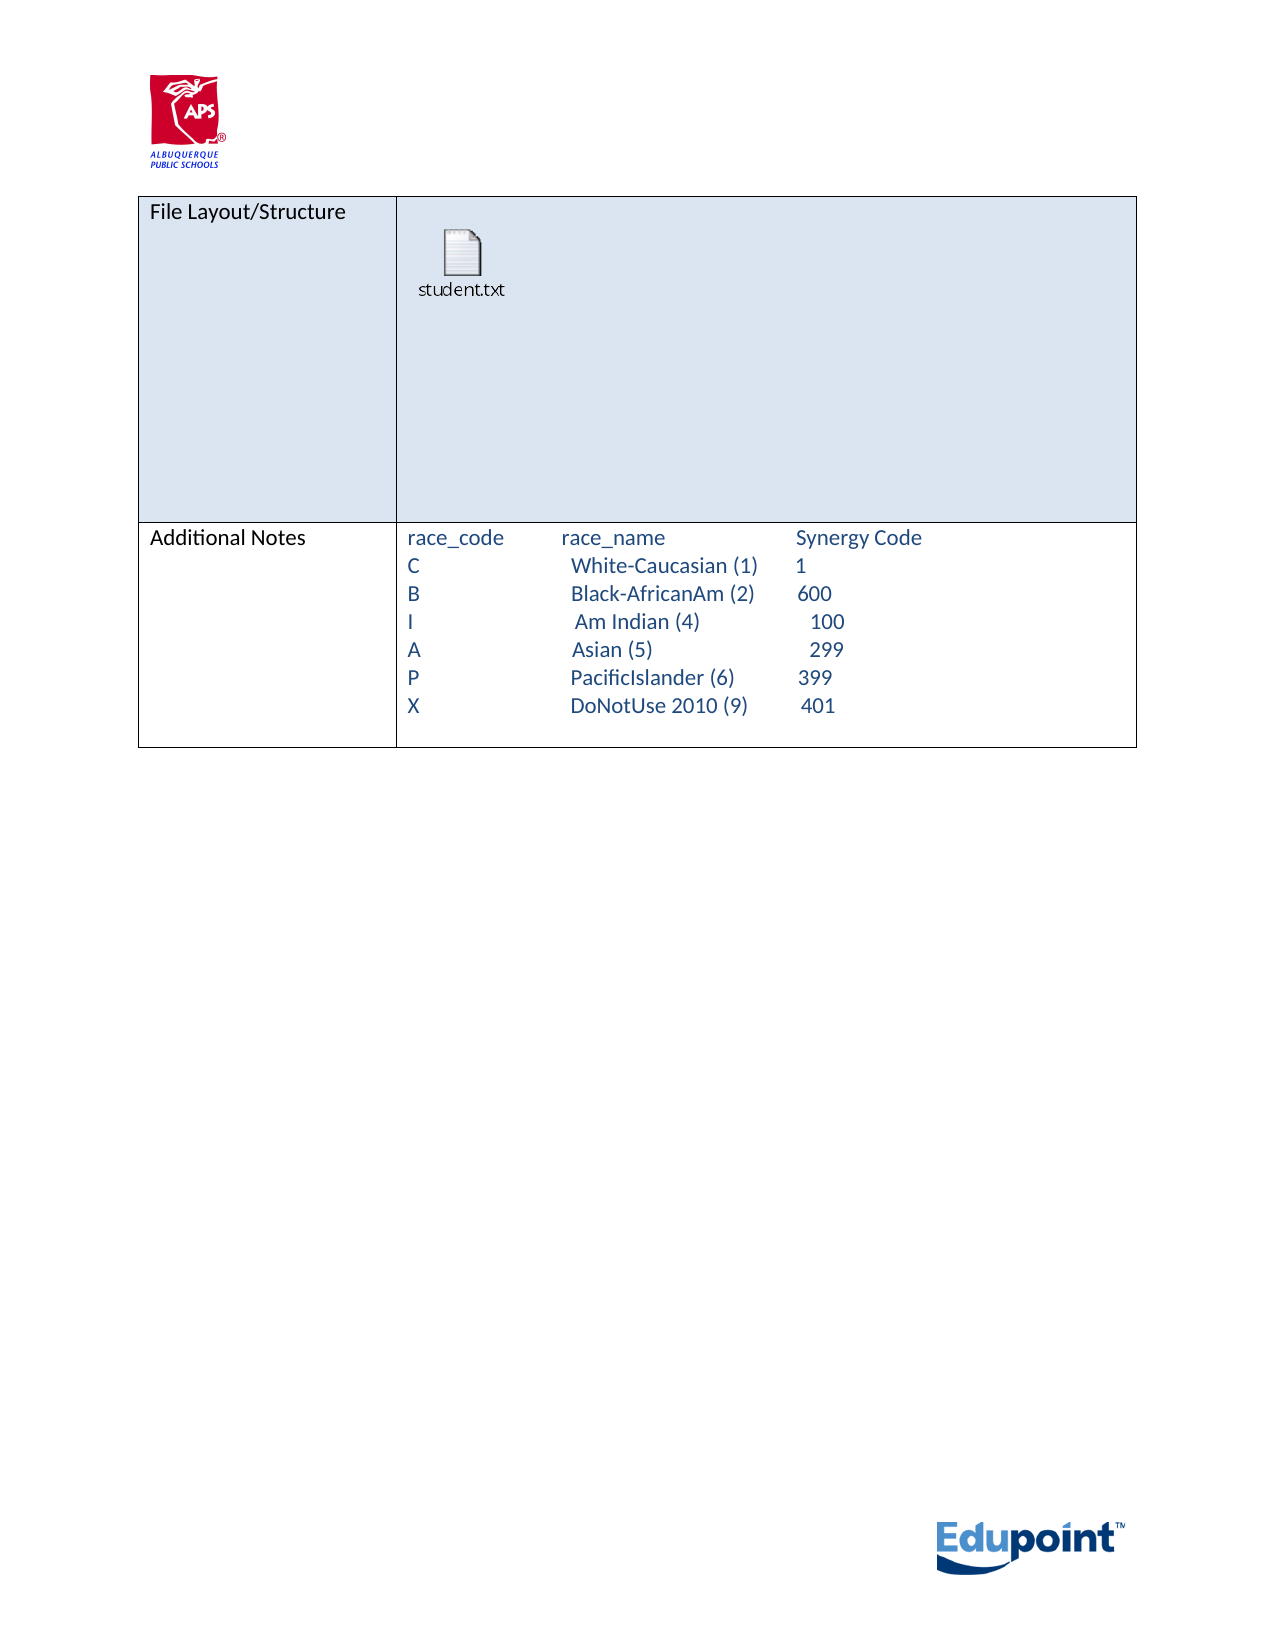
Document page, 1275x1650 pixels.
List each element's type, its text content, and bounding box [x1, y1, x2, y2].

table_cell [397, 197, 1136, 522]
table_cell race_code race_name Synergy Code C White-Caucasian (1) 1 B Black-AfricanAm (2) 600 I Am Indian (4) 100 A Asian (5) 299 P PacificIslander (6) 399 X DoNotUse 2010 (9) 401 [397, 523, 1136, 747]
table_cell File Layout/Structure [139, 197, 396, 522]
table_cell Additional Notes [139, 523, 396, 747]
picture [937, 1522, 1125, 1575]
picture [150, 75, 226, 168]
